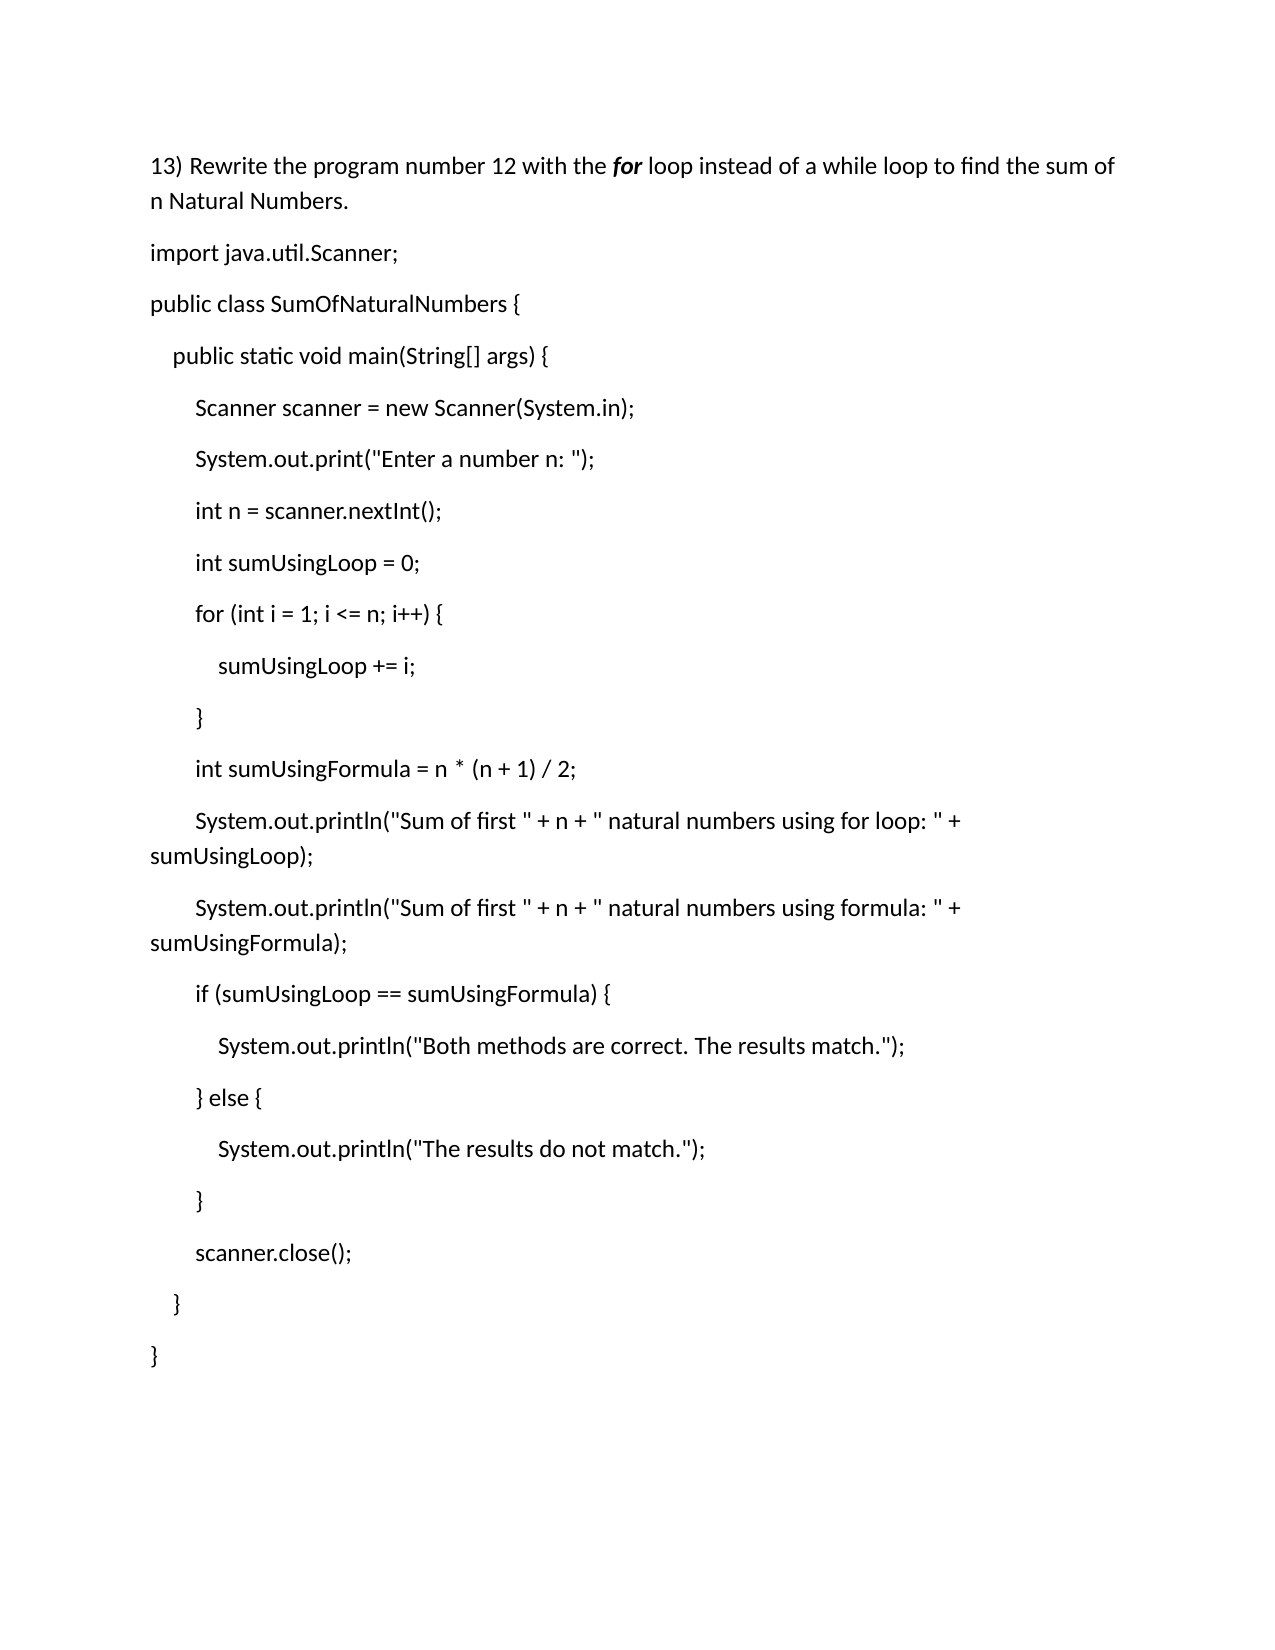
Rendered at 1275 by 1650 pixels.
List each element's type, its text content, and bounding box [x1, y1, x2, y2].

text if (sumUsingLoop == sumUsingFormula) { [150, 978, 1125, 1009]
text System.out.println("Sum of first " + n + " natural numbers using for loop: " + sumUsingLoop); [150, 805, 1125, 871]
text int n = scanner.nextInt(); [150, 495, 1125, 526]
text for (int i = 1; i <= n; i++) { [150, 598, 1125, 629]
text int sumUsingLoop = 0; [150, 547, 1125, 577]
text scanner.close(); [150, 1237, 1125, 1267]
text } [150, 1340, 1125, 1371]
text } [150, 1185, 1125, 1216]
text public class SumOfNaturalNumbers { [150, 288, 1125, 319]
text 13) Rewrite the program number 12 with the for loop instead of a while loop to find the sum of n Natural Numbers. [150, 150, 1125, 216]
text Scanner scanner = new Scanner(System.in); [150, 392, 1125, 422]
text } [150, 702, 1125, 732]
text System.out.println("Both methods are correct. The results match."); [150, 1030, 1125, 1061]
text import java.util.Scanner; [150, 237, 1125, 267]
text System.out.println("The results do not match."); [150, 1133, 1125, 1164]
text System.out.println("Sum of first " + n + " natural numbers using formula: " + sumUsingFormula); [150, 892, 1125, 957]
text sumUsingLoop += i; [150, 650, 1125, 681]
text } [150, 1288, 1125, 1319]
text public static void main(String[] args) { [150, 340, 1125, 371]
text } else { [150, 1082, 1125, 1112]
text System.out.print("Enter a number n: "); [150, 443, 1125, 474]
text int sumUsingFormula = n * (n + 1) / 2; [150, 753, 1125, 784]
